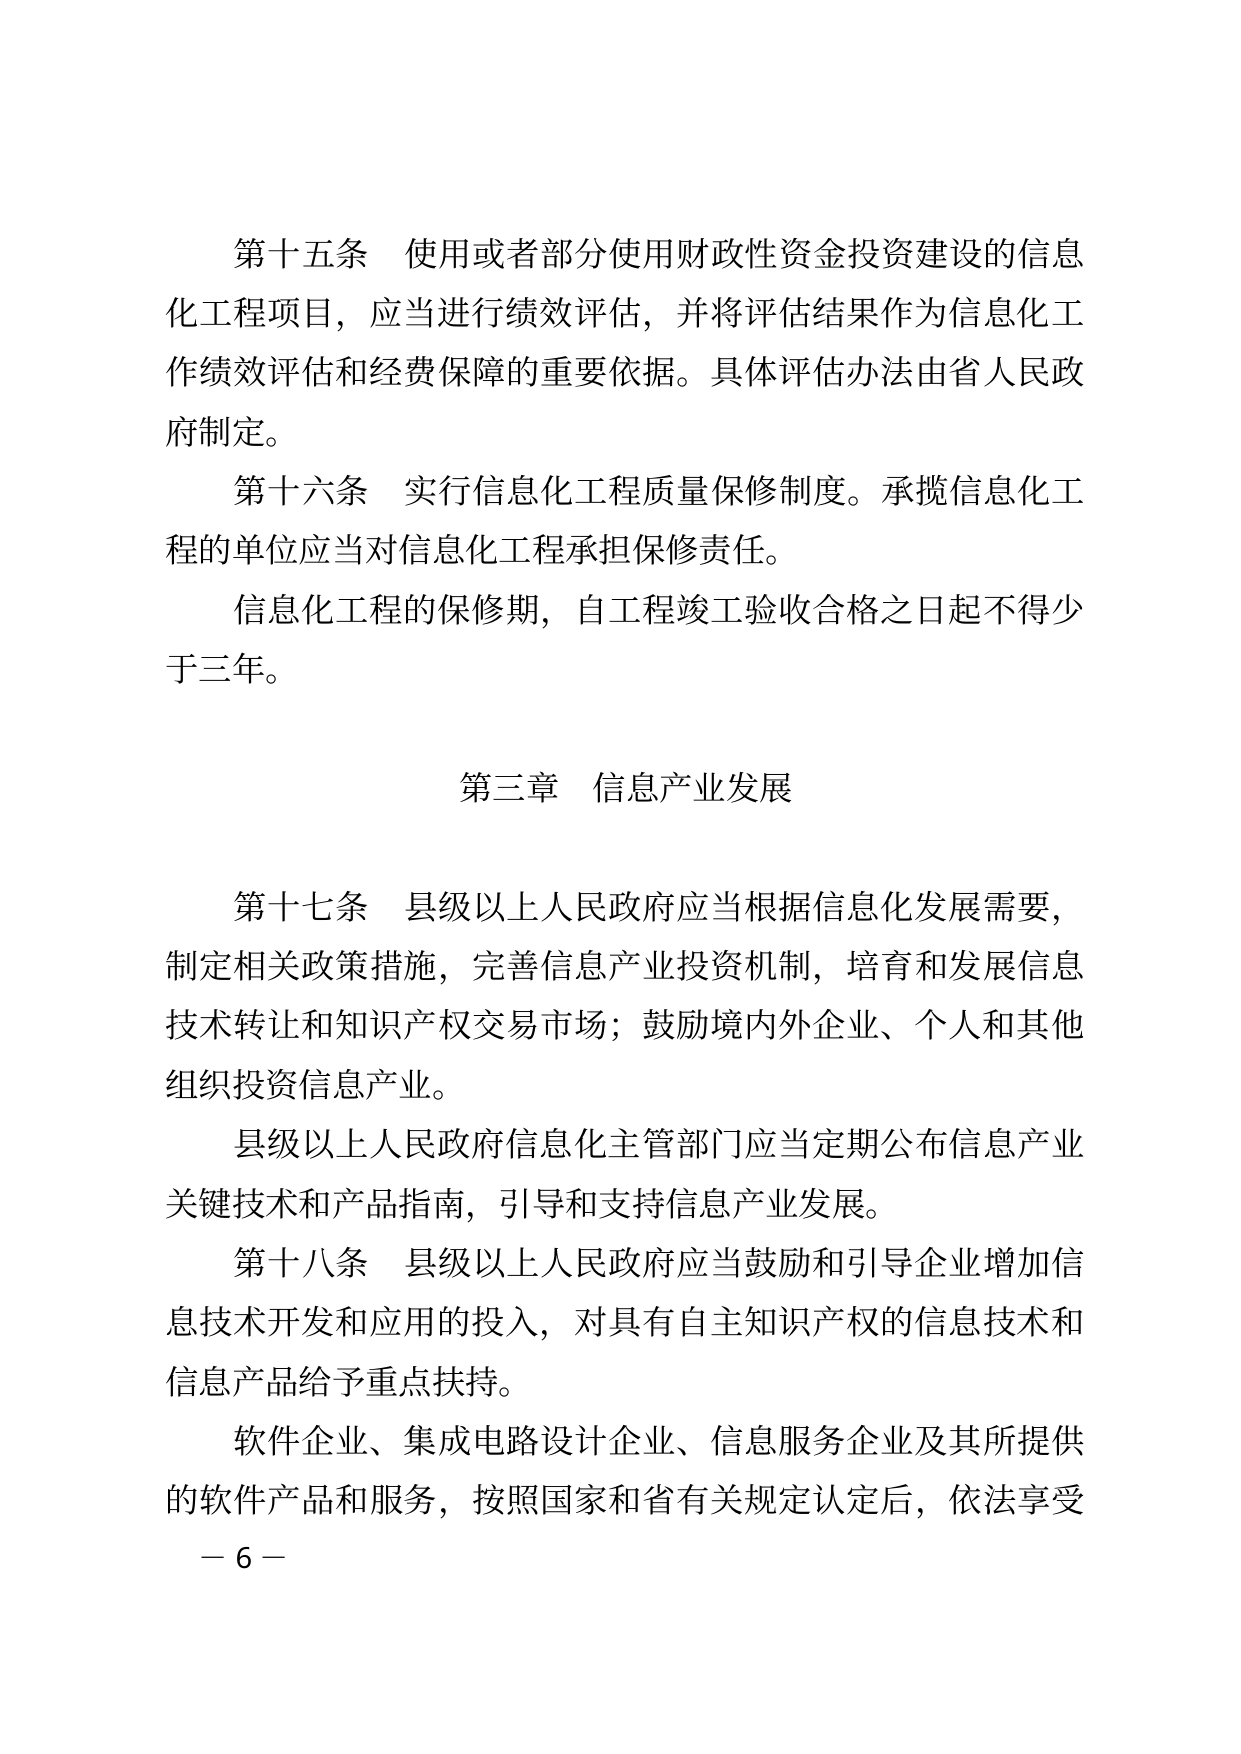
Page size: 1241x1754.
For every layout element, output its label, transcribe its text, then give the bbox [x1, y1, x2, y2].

text 第三章 信息产业发展 [165, 753, 1087, 812]
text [165, 1406, 1087, 1525]
text 第十六条 实行信息化工程质量保修制度。承揽信息化工程的单位应当对信息化工程承担保修责任。 [165, 456, 1087, 575]
text 第十五条 使用或者部分使用财政性资金投资建设的信息化工程项目，应当进行绩效评估，并将评估结果作为信息化工作绩效评估和经费保障的重要依据。具体评估办法由省人民政府制定。 [165, 218, 1087, 456]
text 第十七条 县级以上人民政府应当根据信息化发展需要，制定相关政策措施，完善信息产业投资机制，培育和发展信息技术转让和知识产权交易市场；鼓励境内外企业、个人和其他组织投资信息产业。 [165, 872, 1087, 1109]
text 县级以上人民政府信息化主管部门应当定期公布信息产业关键技术和产品指南，引导和支持信息产业发展。 [165, 1109, 1087, 1228]
text 第十八条 县级以上人民政府应当鼓励和引导企业增加信息技术开发和应用的投入，对具有自主知识产权的信息技术和信息产品给予重点扶持。 [165, 1228, 1087, 1406]
text 信息化工程的保修期，自工程竣工验收合格之日起不得少于三年。 [165, 575, 1087, 693]
